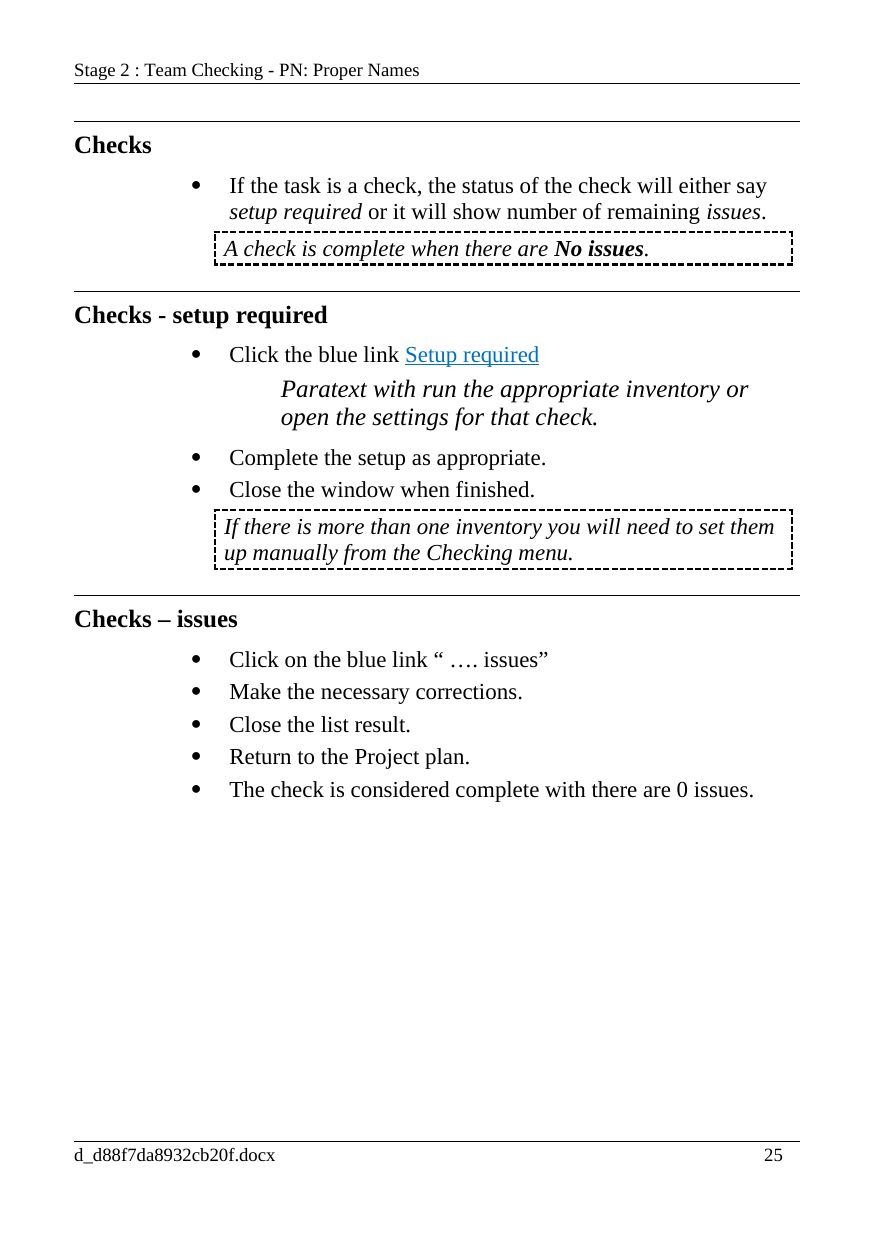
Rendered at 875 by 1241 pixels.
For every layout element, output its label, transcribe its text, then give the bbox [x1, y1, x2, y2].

subtitle Checks [74, 122, 800, 159]
list Return to the Project plan. [192, 743, 800, 770]
text A check is complete when there are No issues. [213, 231, 793, 266]
list Click the blue link Setup required [192, 341, 800, 367]
list Click on the blue link “ …. issues” [192, 646, 800, 672]
list Close the list result. [192, 711, 800, 737]
list The check is considered complete with there are 0 issues. [192, 776, 800, 802]
list Complete the setup as appropriate. [192, 444, 800, 470]
text If there is more than one inventory you will need to set them up manually from the Checking menu. [213, 509, 793, 570]
list Paratext with run the appropriate inventory or open the settings for that check. [281, 374, 800, 431]
list Close the window when finished. [192, 476, 800, 503]
list If the task is a check, the status of the check will either say setup required or it will show number of remaining issues. [192, 172, 800, 224]
subtitle Checks - setup required [74, 292, 800, 329]
subtitle Checks – issues [74, 596, 800, 633]
list Make the necessary corrections. [192, 678, 800, 704]
